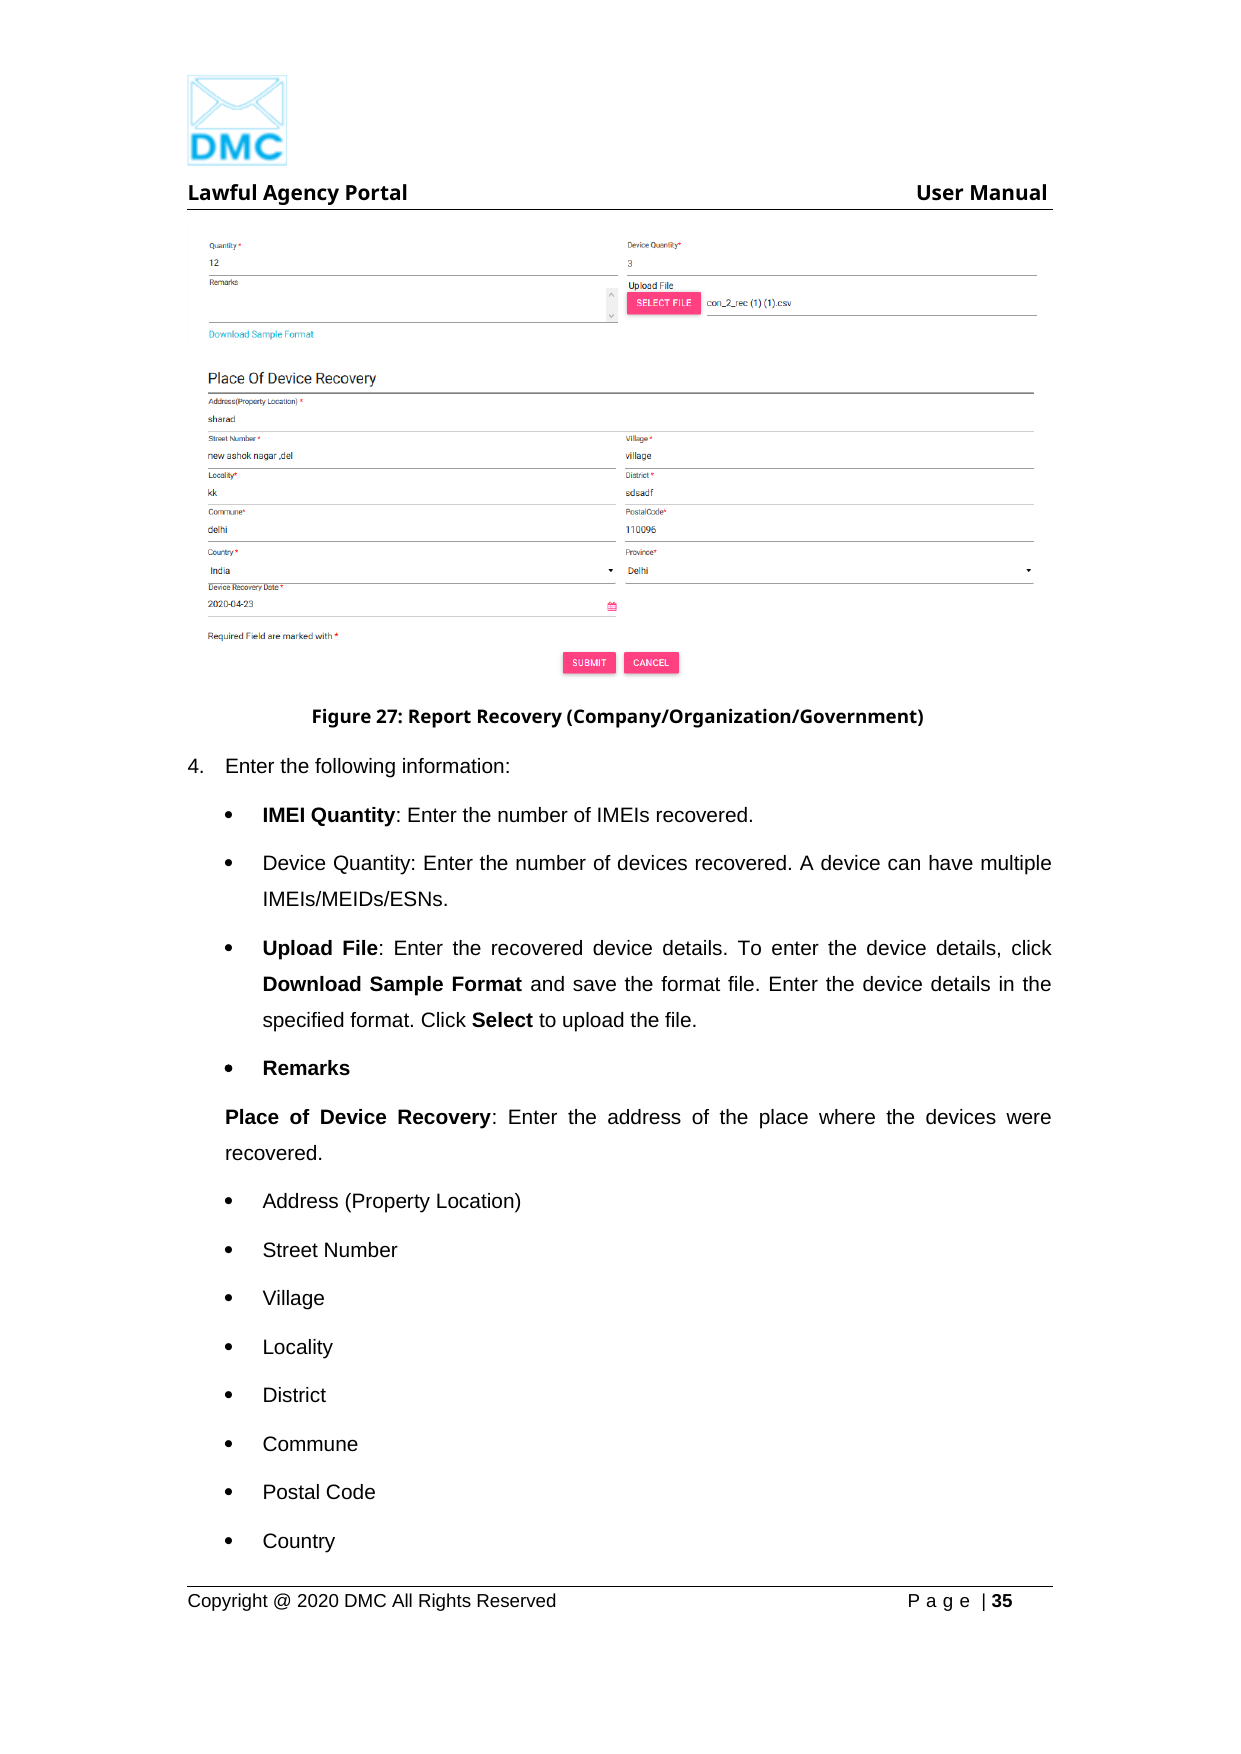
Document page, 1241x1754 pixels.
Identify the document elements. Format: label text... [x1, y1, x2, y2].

list District [225, 1383, 1053, 1407]
text Place of Device Recovery: Enter the address of the place where the devices were recovered. [225, 1104, 1053, 1164]
list Village [225, 1286, 1053, 1310]
list Postal Code [225, 1480, 1053, 1504]
picture [187, 222, 1054, 350]
text Figure 27: Report Recovery (Company/Organization/Government) [187, 704, 1053, 729]
list Enter the following information: [187, 754, 1053, 778]
list Address (Property Location) [225, 1189, 1053, 1213]
list Remarks [225, 1056, 1053, 1080]
list Country [225, 1529, 1053, 1553]
list Commune [225, 1432, 1053, 1456]
list Upload File: Enter the recovered device details. To enter the device details, click Download Sample Format and save the format file. Enter the device details in the specified format. Click Select to upload the file. [225, 936, 1053, 1032]
list IMEI Quantity: Enter the number of IMEIs recovered. [225, 803, 1053, 827]
picture [187, 361, 1054, 680]
picture [187, 75, 288, 166]
list Street Number [225, 1237, 1053, 1262]
list Locality [225, 1334, 1053, 1359]
list Device Quantity: Enter the number of devices recovered. A device can have multiple IMEIs/MEIDs/ESNs. [225, 851, 1053, 911]
